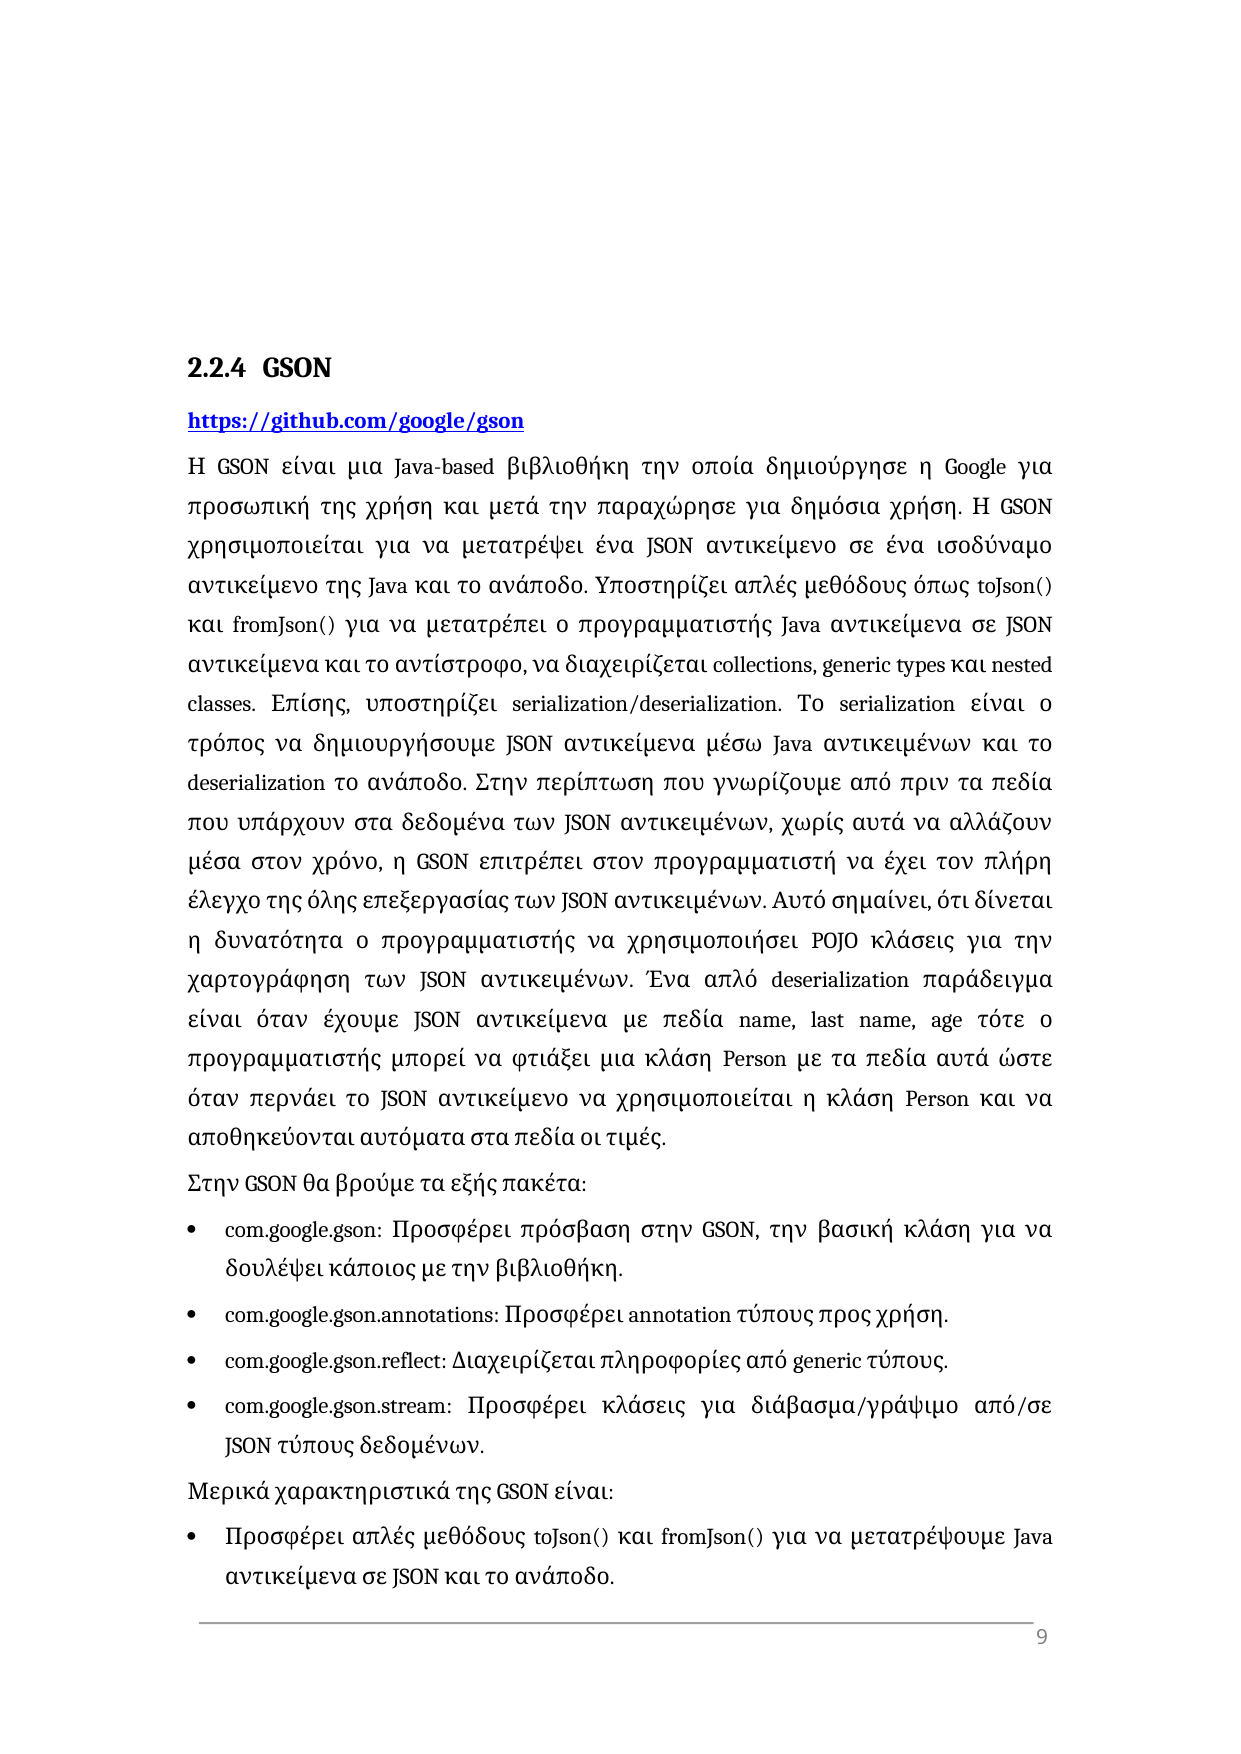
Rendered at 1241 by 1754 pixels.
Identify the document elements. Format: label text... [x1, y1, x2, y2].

text Στην GSON θα βρούμε τα εξής πακέτα: [187, 1171, 1053, 1197]
list com.google.gson: Προσφέρει πρόσβαση στην GSON, την βασική κλάση για να δουλέψει κάποιος με την βιβλιοθήκη. [187, 1217, 1053, 1282]
list com.google.gson.reflect: Διαχειρίζεται πληροφορίες από generic τύπους. [187, 1347, 1053, 1374]
text Μερικά χαρακτηριστικά της GSON είναι: [187, 1478, 1053, 1505]
list Προσφέρει απλές μεθόδους toJson() και fromJson() για να μετατρέψουμε Java αντικείμενα σε JSON και το ανάποδο. [187, 1524, 1053, 1590]
list com.google.gson.stream: Προσφέρει κλάσεις για διάβασμα/γράψιμο από/σε JSON τύπους δεδομένων. [187, 1393, 1053, 1459]
text https://github.com/google/gson [187, 408, 1053, 434]
list com.google.gson.annotations: Προσφέρει annotation τύπους προς χρήση. [187, 1302, 1053, 1328]
subtitle GSON [187, 352, 1053, 385]
text Η GSON είναι μια Java-based βιβλιοθήκη την οποία δημιούργησε η Google για προσωπική της χρήση και μετά την παραχώρησε για δημόσια χρήση. Η GSON χρησιμοποιείται για να μετατρέψει ένα JSON αντικείμενο σε ένα ισοδύναμο αντικείμενο της Java και το ανάποδο. Υποστηρίζει απλές μεθόδους όπως toJson() και fromJson() για να μετατρέπει ο προγραμματιστής Java αντικείμενα σε JSON αντικείμενα και το αντίστροφο, να διαχειρίζεται collections, generic types και nested classes. Επίσης, υποστηρίζει serialization/deserialization. Το serialization είναι ο τρόπος να δημιουργήσουμε JSON αντικείμενα μέσω Java αντικειμένων και το deserialization το ανάποδο. Στην περίπτωση που γνωρίζουμε από πριν τα πεδία που υπάρχουν στα δεδομένα των JSON αντικειμένων, χωρίς αυτά να αλλάζουν μέσα στον χρόνο, η GSON επιτρέπει στον προγραμματιστή να έχει τον πλήρη έλεγχο της όλης επεξεργασίας των JSON αντικειμένων. Αυτό σημαίνει, ότι δίνεται η δυνατότητα ο προγραμματιστής να χρησιμοποιήσει POJO κλάσεις για την χαρτογράφηση των JSON αντικειμένων. Ένα απλό deserialization παράδειγμα είναι όταν έχουμε JSON αντικείμενα με πεδία name, last name, age τότε ο προγραμματιστής μπορεί να φτιάξει μια κλάση Person με τα πεδία αυτά ώστε όταν περνάει το JSON αντικείμενο να χρησιμοποιείται η κλάση Person και να αποθηκεύονται αυτόματα στα πεδία οι τιμές. [187, 454, 1053, 1151]
